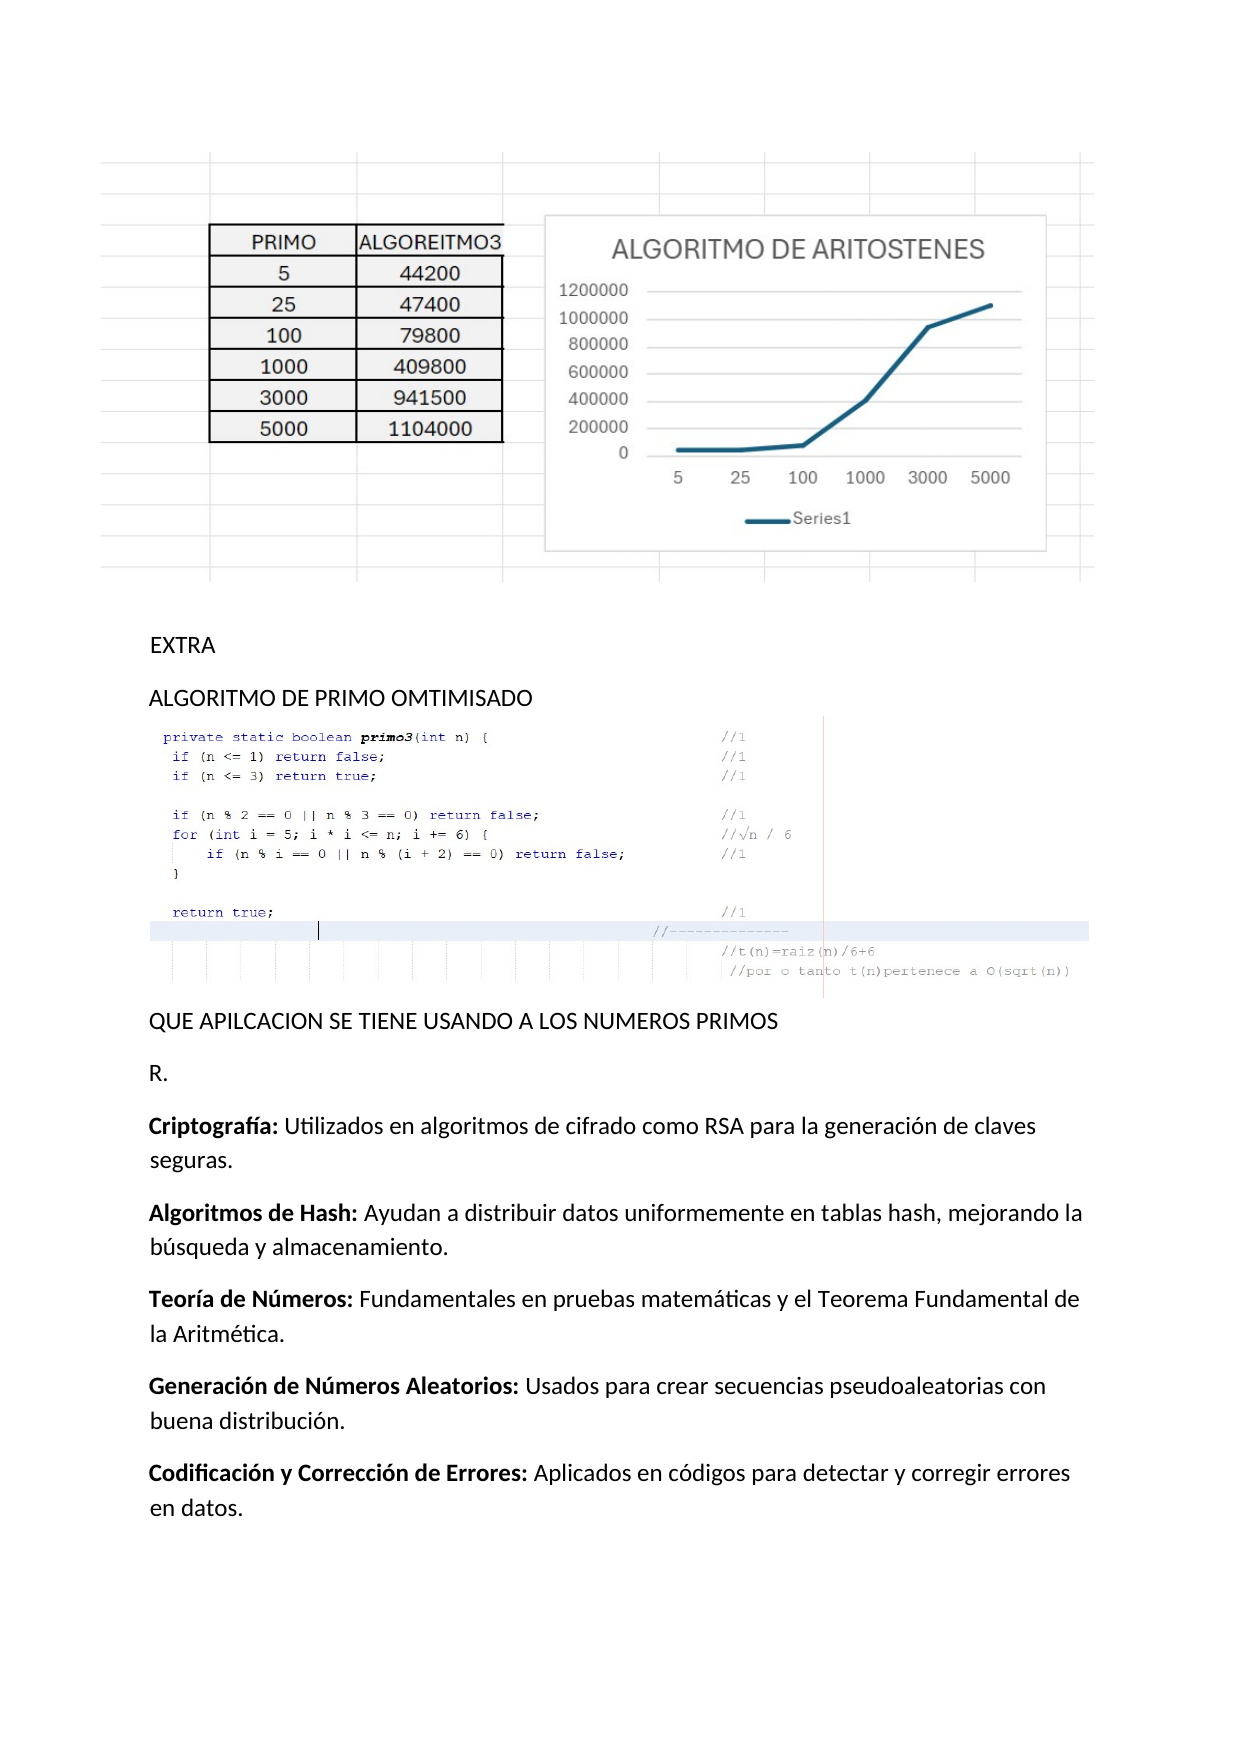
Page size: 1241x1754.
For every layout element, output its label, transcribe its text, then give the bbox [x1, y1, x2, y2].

text Algoritmos de Hash: Ayudan a distribuir datos uniformemente en tablas hash, mejorando la búsqueda y almacenamiento. [148, 1197, 1094, 1262]
picture [100, 152, 1095, 582]
picture [150, 716, 1089, 998]
text Teoría de Números: Fundamentales en pruebas matemáticas y el Teorema Fundamental de la Aritmética. [148, 1284, 1094, 1349]
text ALGORITMO DE PRIMO OMTIMISADO [148, 682, 1094, 712]
text Codificación y Corrección de Errores: Aplicados en códigos para detectar y corregir errores en datos. [148, 1457, 1094, 1522]
text R. [148, 1057, 1094, 1088]
text QUE APILCACION SE TIENE USANDO A LOS NUMEROS PRIMOS [148, 1005, 1094, 1036]
text EXTRA [150, 629, 1094, 660]
text Criptografía: Utilizados en algoritmos de cifrado como RSA para la generación de claves seguras. [148, 1110, 1094, 1175]
text Generación de Números Aleatorios: Usados para crear secuencias pseudoaleatorias con buena distribución. [148, 1371, 1094, 1436]
